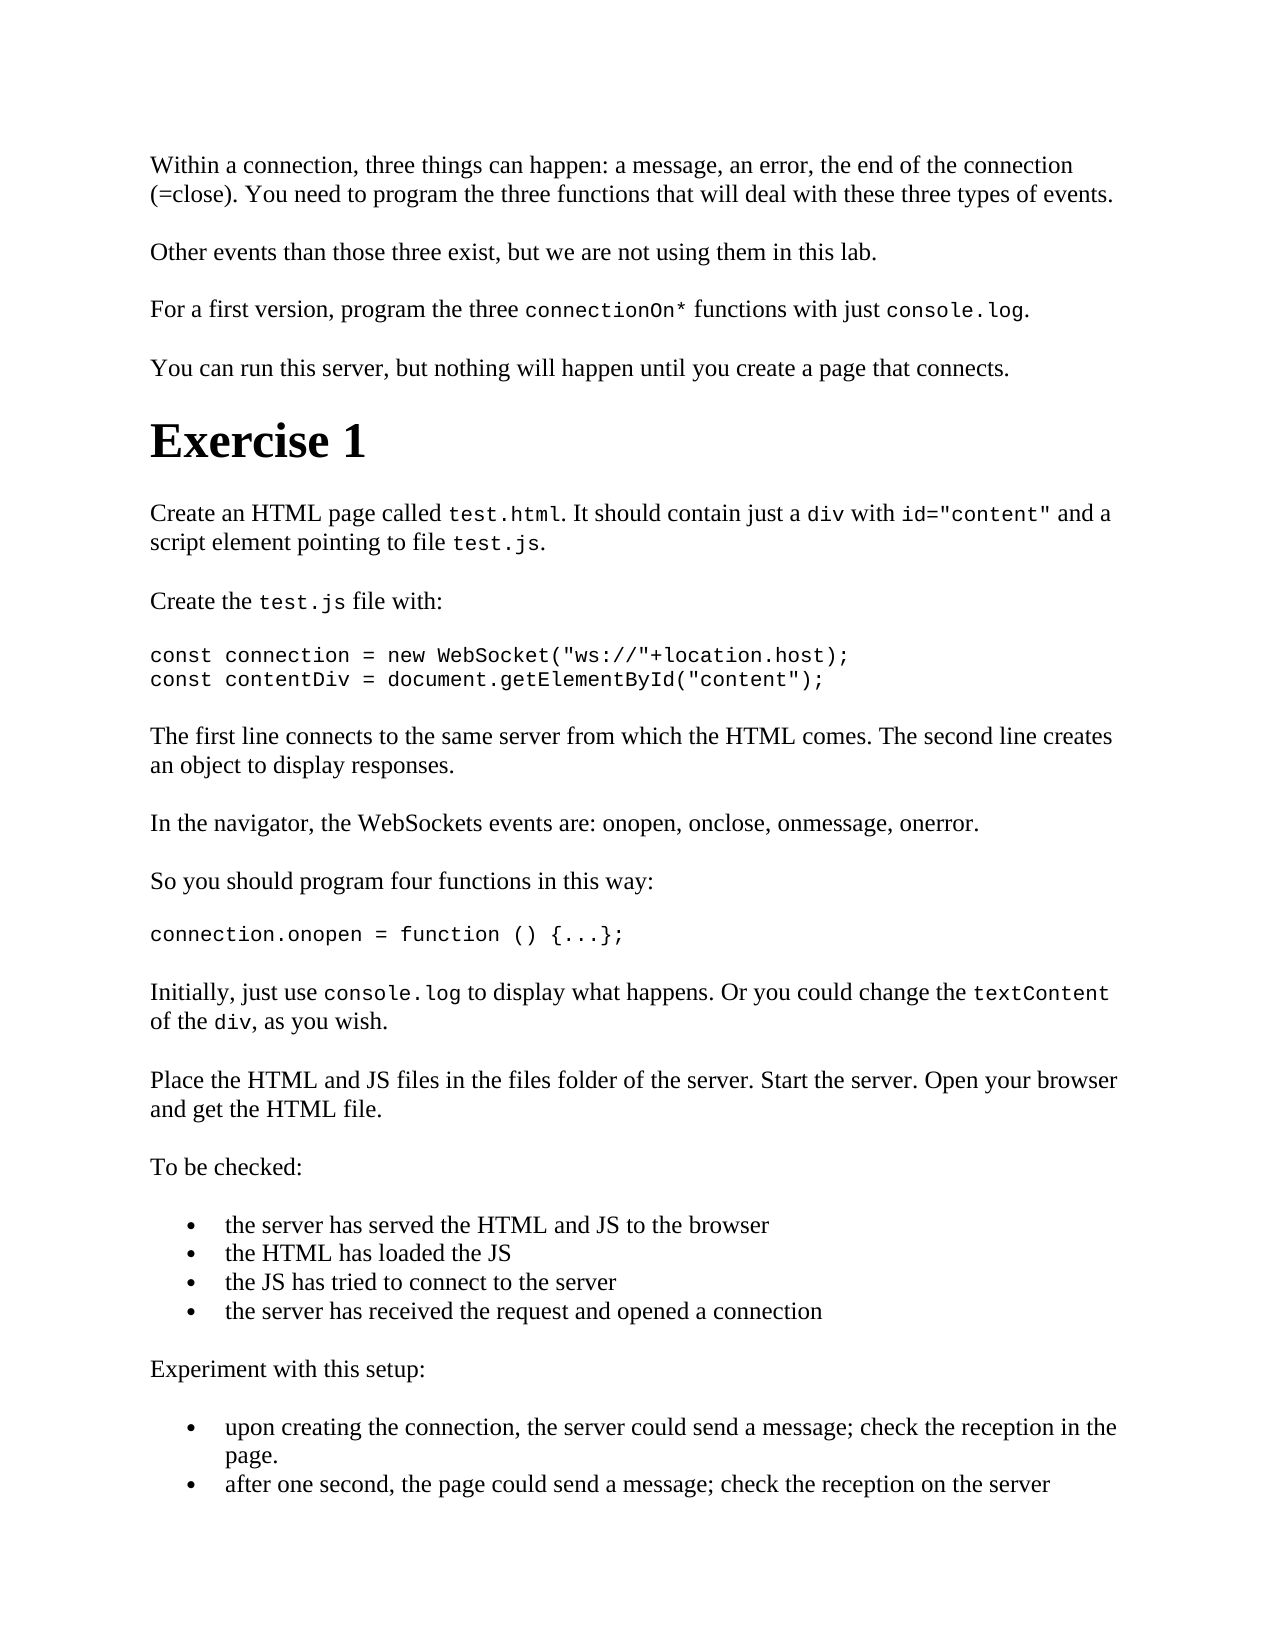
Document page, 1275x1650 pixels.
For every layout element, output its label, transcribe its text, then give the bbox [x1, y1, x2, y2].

list the server has served the HTML and JS to the browser [187, 1210, 1125, 1238]
list the JS has tried to connect to the server [187, 1267, 1125, 1296]
text const connection = new WebSocket("ws://"+location.host); [150, 645, 1125, 669]
text You can run this server, but nothing will happen until you create a page that connects. [150, 353, 1125, 382]
text To be checked: [150, 1152, 1125, 1181]
text const contentDiv = document.getElementById("content"); [150, 669, 1125, 692]
text Other events than those three exist, but we are not using them in this lab. [150, 237, 1125, 265]
text For a first version, program the three connectionOn* functions with just console.log. [150, 294, 1125, 324]
list the server has received the request and opened a connection [187, 1296, 1125, 1325]
text Exercise 1 [150, 411, 1125, 469]
text Create an HTML page called test.html. It should contain just a div with id="content" and a script element pointing to file test.js. [150, 498, 1125, 557]
text connection.onopen = function () {...}; [150, 924, 1125, 948]
list upon creating the connection, the server could send a message; check the reception in the page. [187, 1412, 1125, 1469]
text Place the HTML and JS files in the files folder of the server. Start the server. Open your browser and get the HTML file. [150, 1065, 1125, 1123]
text Create the test.js file with: [150, 586, 1125, 616]
text The first line connects to the same server from which the HTML comes. The second line creates an object to display responses. [150, 721, 1125, 779]
text So you should program four functions in this way: [150, 866, 1125, 895]
text Experiment with this setup: [150, 1354, 1125, 1383]
text Initially, just use console.log to display what happens. Or you could change the textContent of the div, as you wish. [150, 977, 1125, 1036]
text In the navigator, the WebSockets events are: onopen, onclose, onmessage, onerror. [150, 808, 1125, 837]
list after one second, the page could send a message; check the reception on the server [187, 1469, 1125, 1498]
text Within a connection, three things can happen: a message, an error, the end of the connection (=close). You need to program the three functions that will deal with these three types of events. [150, 150, 1125, 207]
list the HTML has loaded the JS [187, 1238, 1125, 1267]
